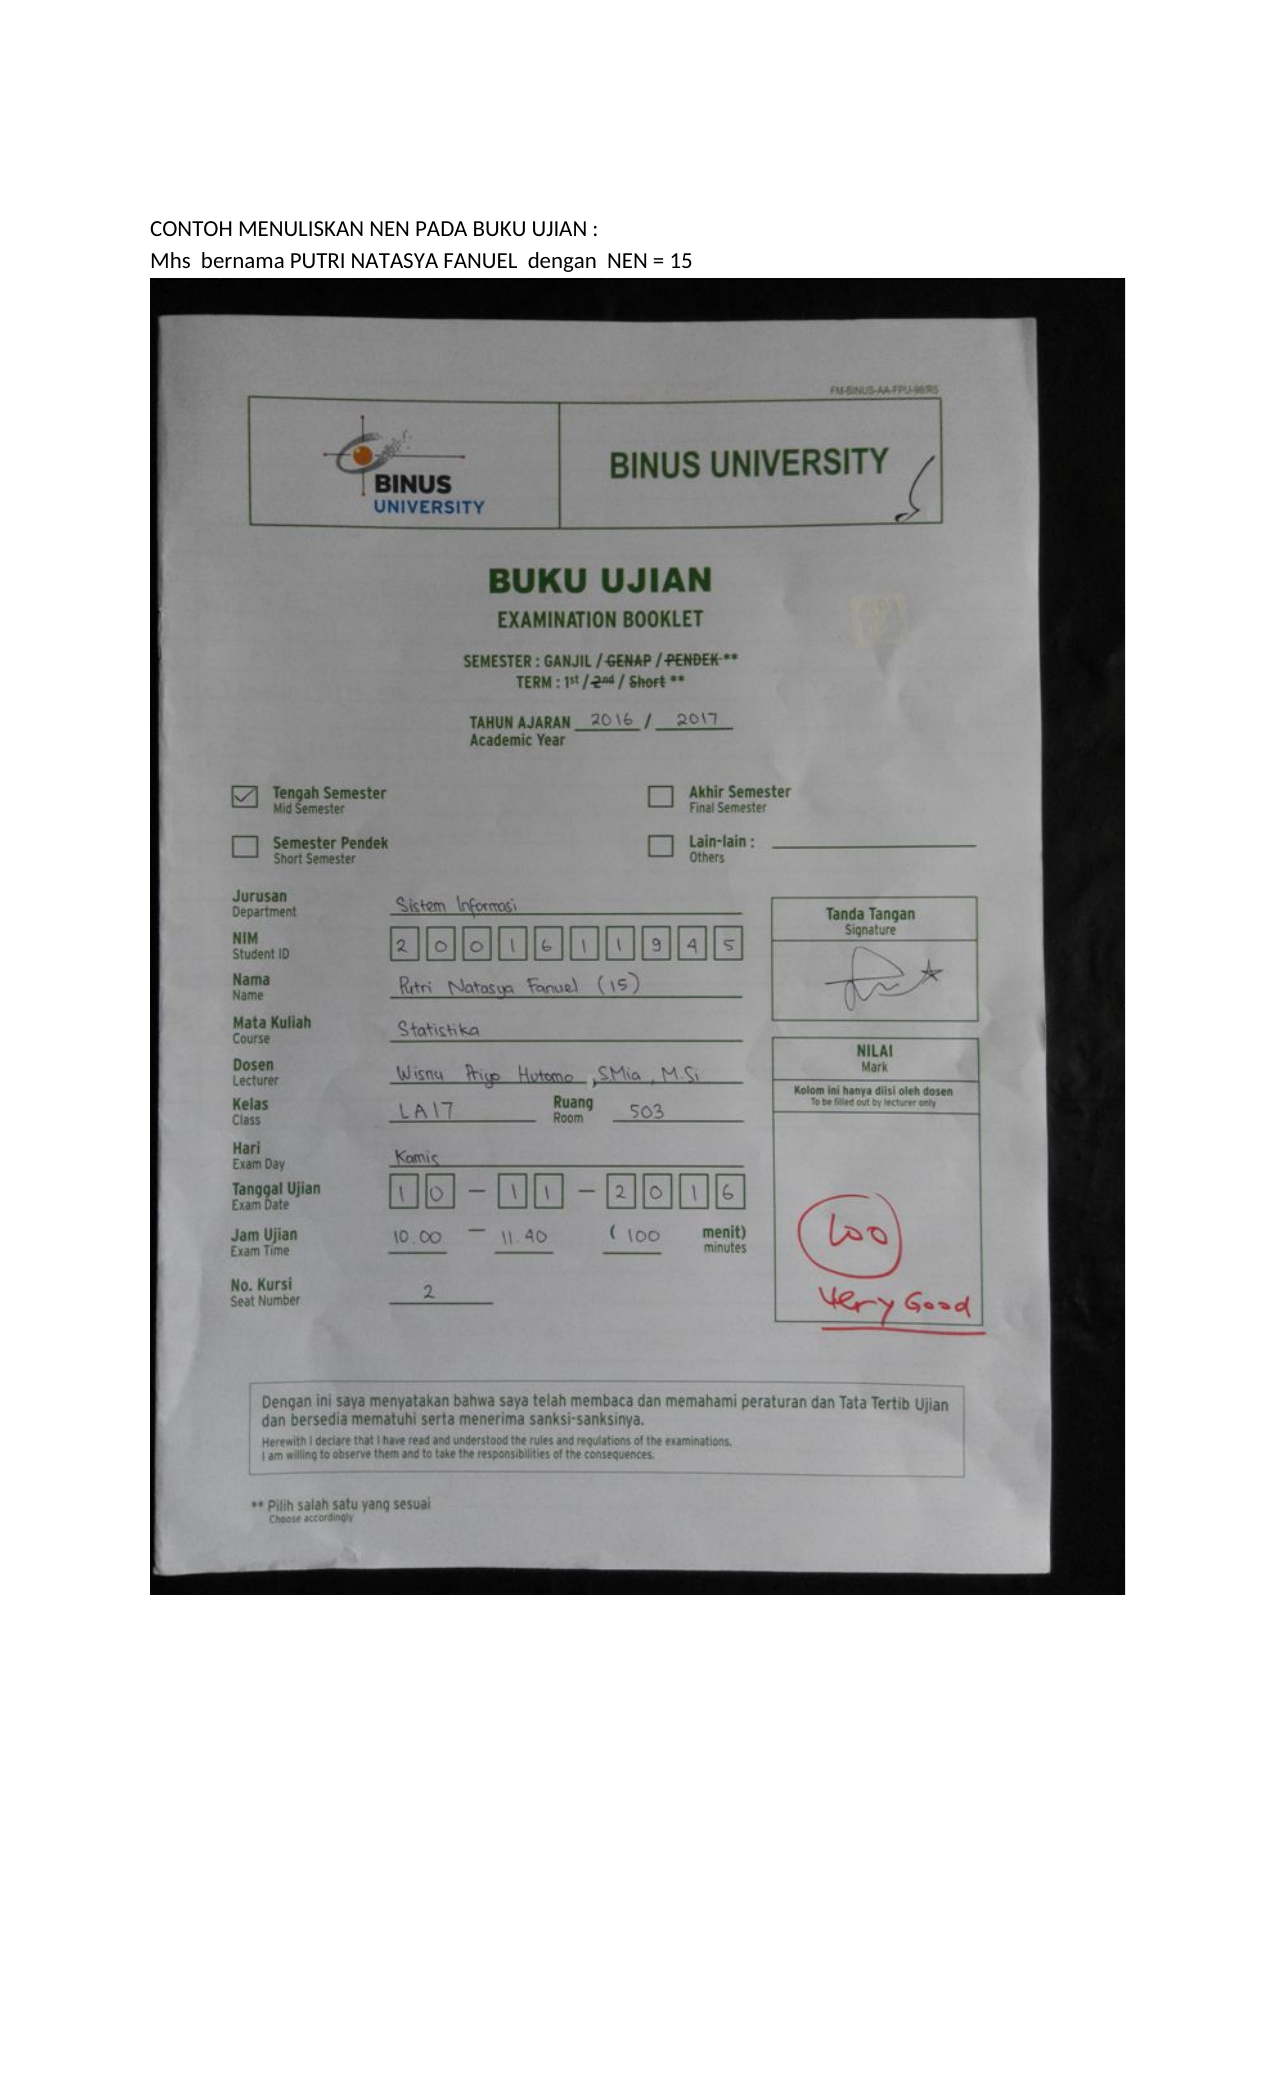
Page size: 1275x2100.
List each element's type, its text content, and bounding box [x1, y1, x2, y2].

picture [150, 278, 1125, 1595]
text Mhs bernama PUTRI NATASYA FANUEL dengan NEN = 15 [150, 247, 1125, 274]
text CONTOH MENULISKAN NEN PADA BUKU UJIAN : [150, 214, 1125, 242]
